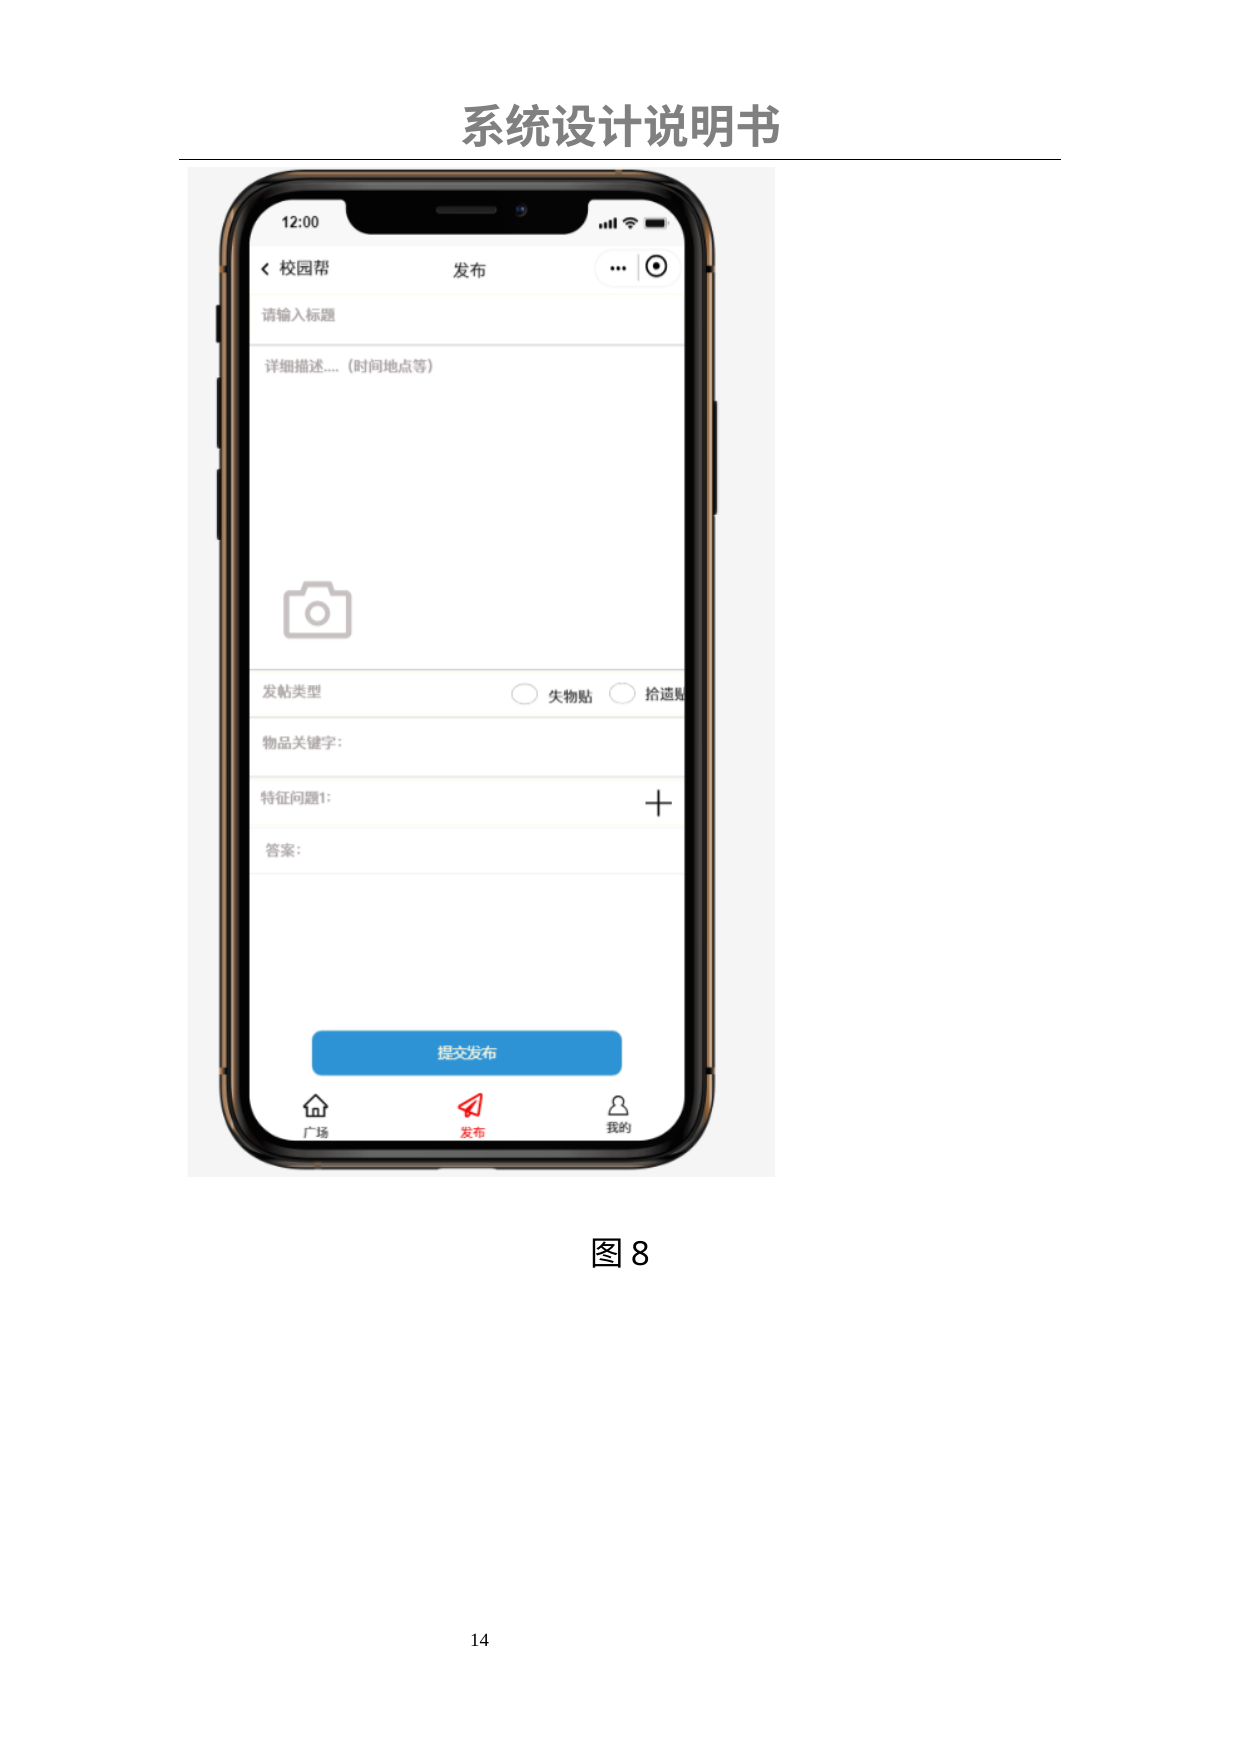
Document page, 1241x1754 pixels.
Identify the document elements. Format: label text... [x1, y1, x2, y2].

picture [187, 167, 775, 1177]
text 图8 [187, 1219, 1053, 1284]
